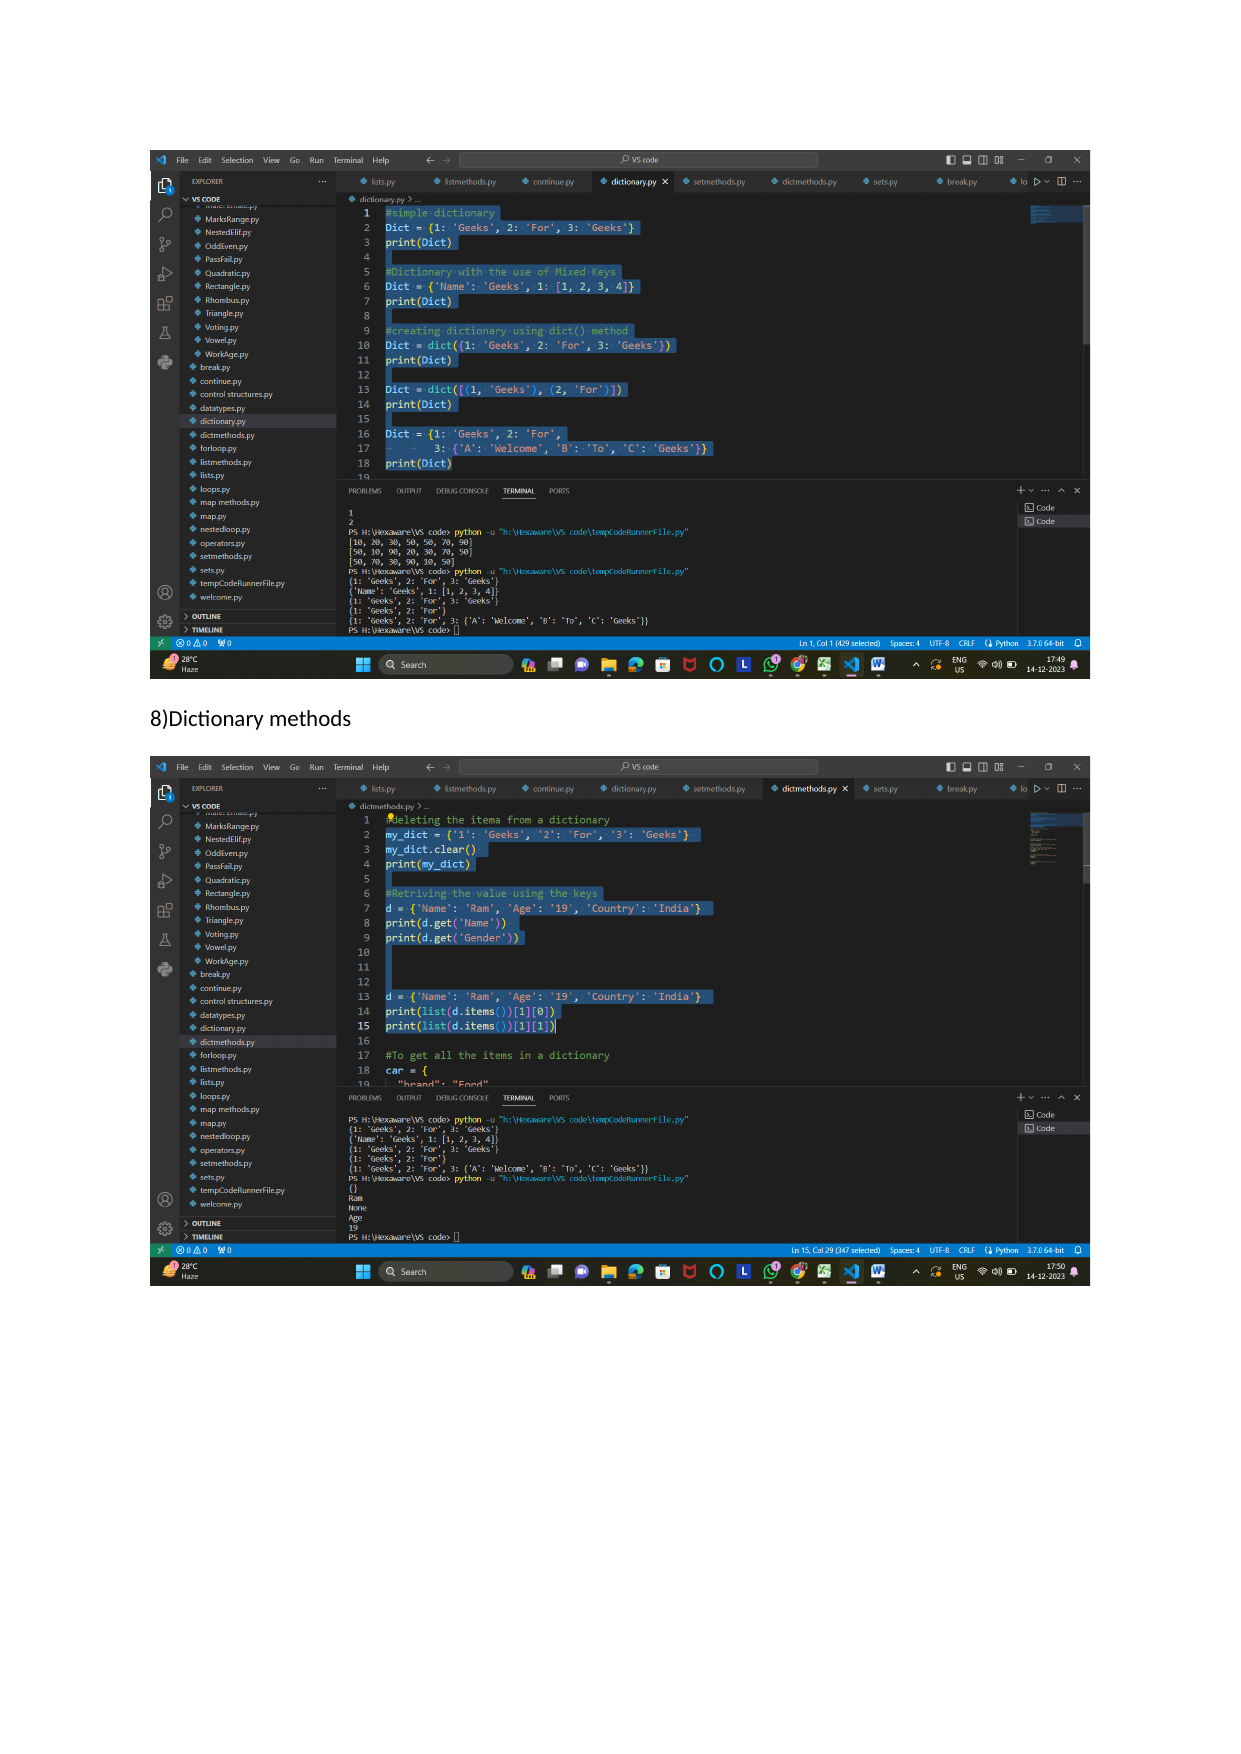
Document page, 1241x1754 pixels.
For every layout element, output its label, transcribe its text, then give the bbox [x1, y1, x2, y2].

picture [150, 150, 1091, 679]
picture [150, 756, 1091, 1286]
text 8)Dictionary methods [150, 704, 1090, 732]
